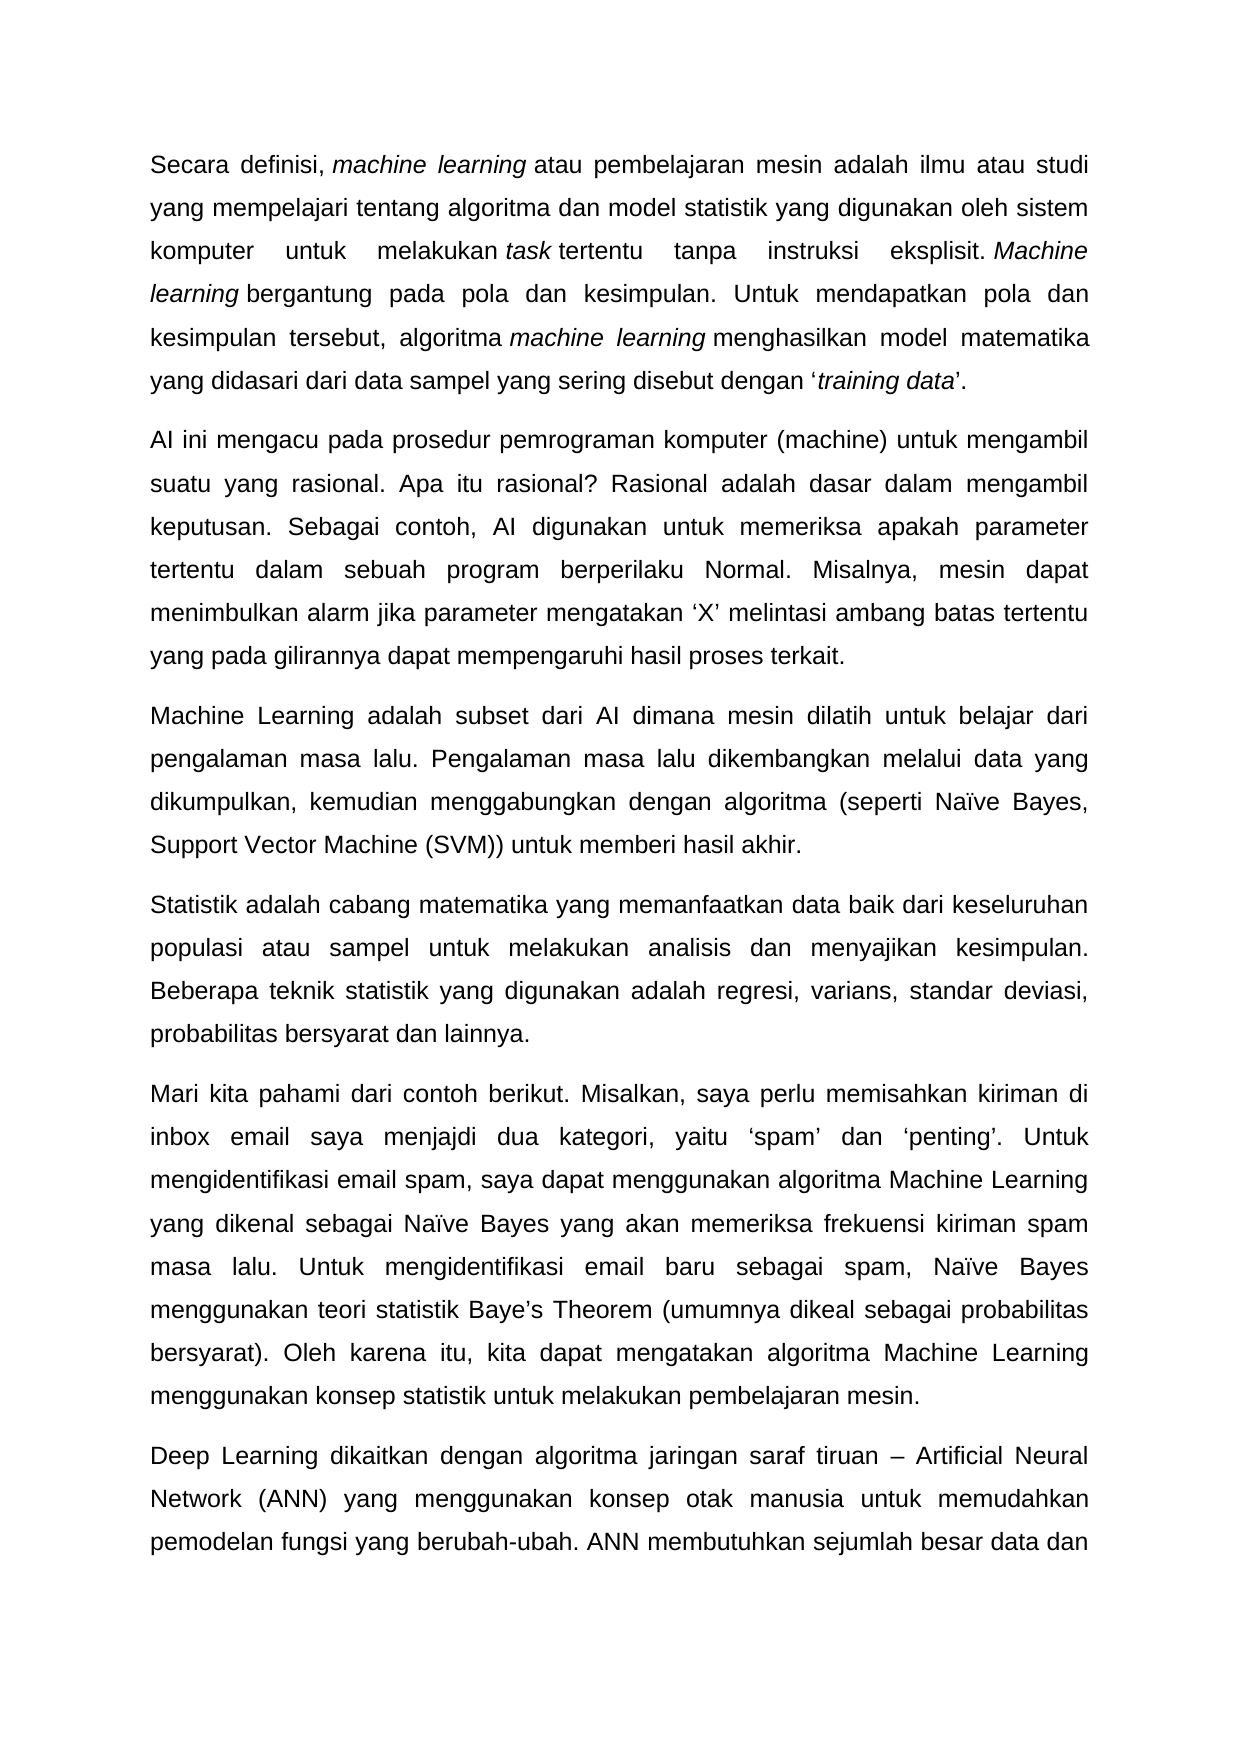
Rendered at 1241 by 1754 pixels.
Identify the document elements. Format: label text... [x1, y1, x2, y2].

text AI ini mengacu pada prosedur pemrograman komputer (machine) untuk mengambil suatu yang rasional. Apa itu rasional? Rasional adalah dasar dalam mengambil keputusan. Sebagai contoh, AI digunakan untuk memeriksa apakah parameter tertentu dalam sebuah program berperilaku Normal. Misalnya, mesin dapat menimbulkan alarm jika parameter mengatakan ‘X’ melintasi ambang batas tertentu yang pada gilirannya dapat mempengaruhi hasil proses terkait. [150, 425, 1090, 670]
text Mari kita pahami dari contoh berikut. Misalkan, saya perlu memisahkan kiriman di inbox email saya menjajdi dua kategori, yaitu ‘spam’ dan ‘penting’. Untuk mengidentifikasi email spam, saya dapat menggunakan algoritma Machine Learning yang dikenal sebagai Naïve Bayes yang akan memeriksa frekuensi kiriman spam masa lalu. Untuk mengidentifikasi email baru sebagai spam, Naïve Bayes menggunakan teori statistik Baye’s Theorem (umumnya dikeal sebagai probabilitas bersyarat). Oleh karena itu, kita dapat mengatakan algoritma Machine Learning menggunakan konsep statistik untuk melakukan pembelajaran mesin. [150, 1079, 1090, 1410]
text Secara definisi, machine learning atau pembelajaran mesin adalah ilmu atau studi yang mempelajari tentang algoritma dan model statistik yang digunakan oleh sistem komputer untuk melakukan task tertentu tanpa instruksi eksplisit. Machine learning bergantung pada pola dan kesimpulan. Untuk mendapatkan pola dan kesimpulan tersebut, algoritma machine learning menghasilkan model matematika yang didasari dari data sampel yang sering disebut dengan ‘training data’. [150, 150, 1090, 394]
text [150, 1441, 1090, 1556]
text Machine Learning adalah subset dari AI dimana mesin dilatih untuk belajar dari pengalaman masa lalu. Pengalaman masa lalu dikembangkan melalui data yang dikumpulkan, kemudian menggabungkan dengan algoritma (seperti Naïve Bayes, Support Vector Machine (SVM)) untuk memberi hasil akhir. [150, 701, 1090, 859]
text Statistik adalah cabang matematika yang memanfaatkan data baik dari keseluruhan populasi atau sampel untuk melakukan analisis dan menyajikan kesimpulan. Beberapa teknik statistik yang digunakan adalah regresi, varians, standar deviasi, probabilitas bersyarat dan lainnya. [150, 890, 1090, 1048]
